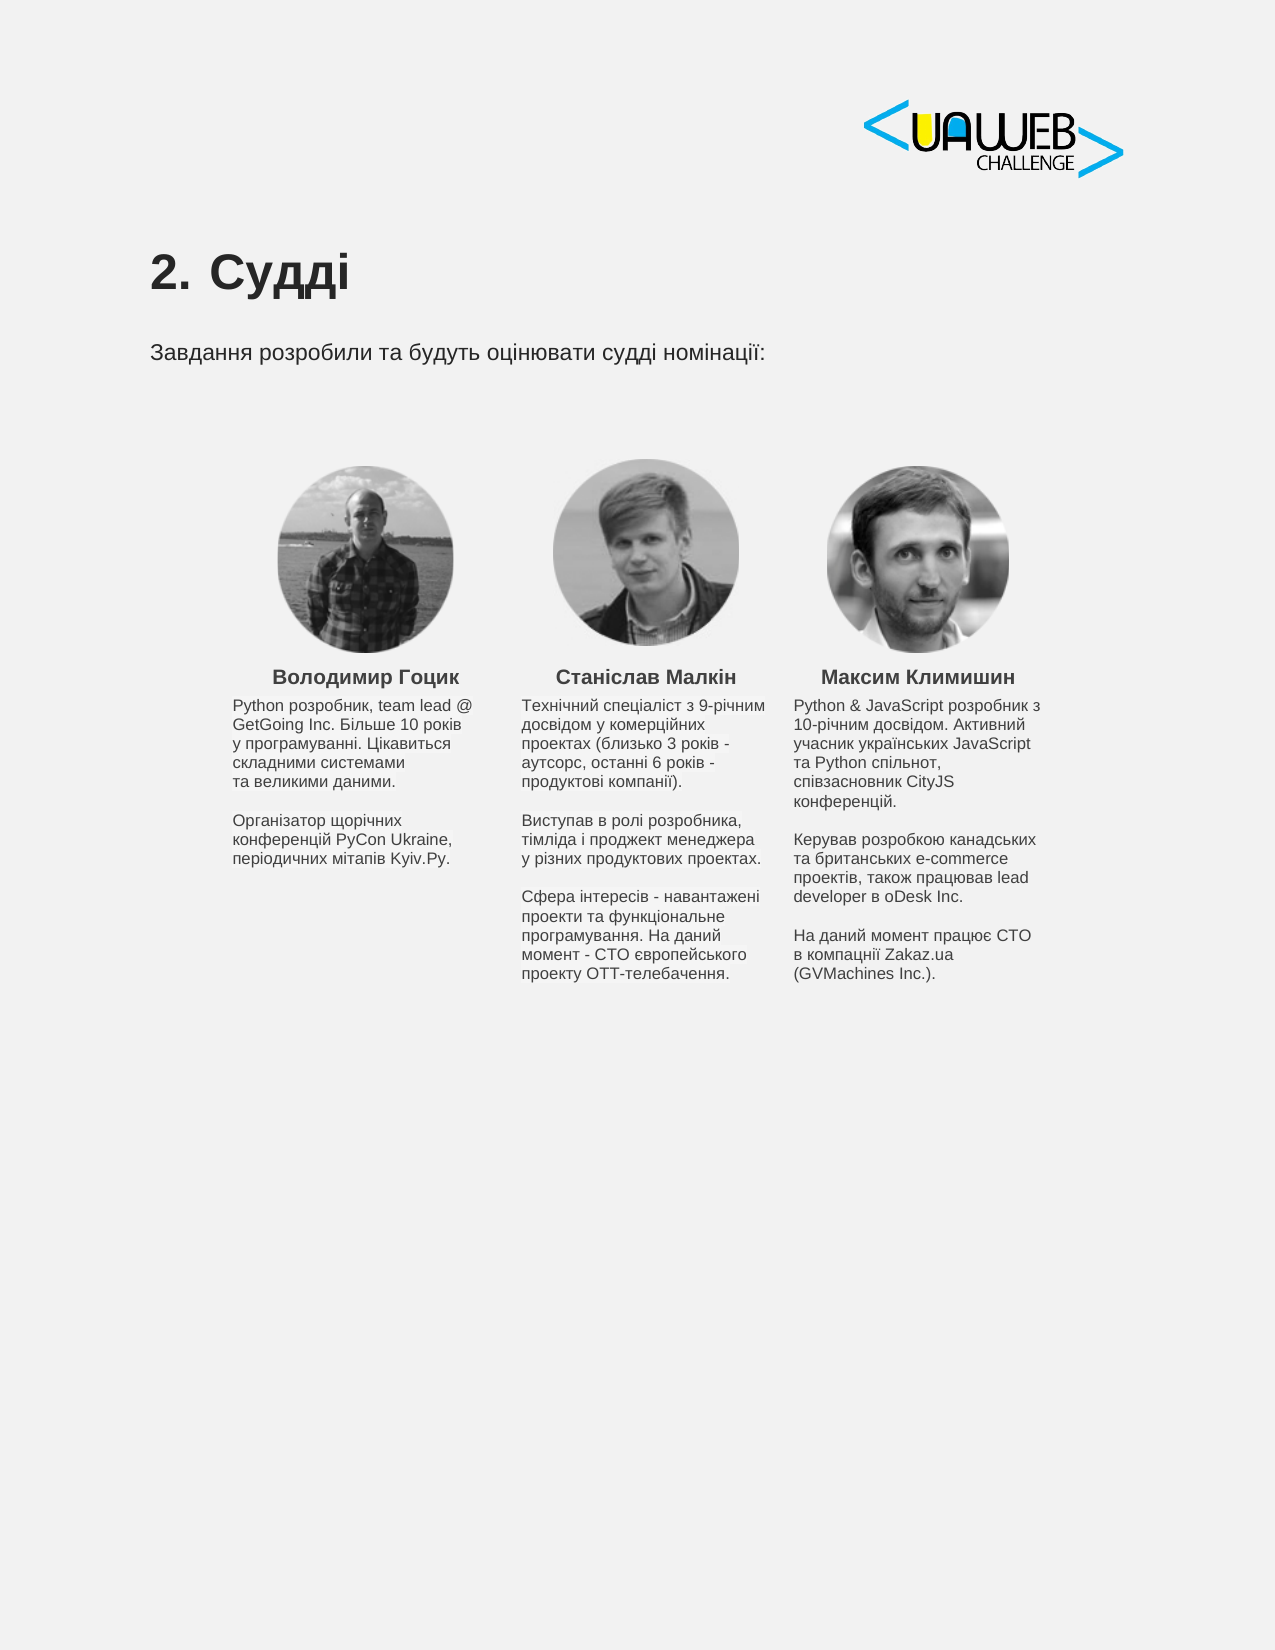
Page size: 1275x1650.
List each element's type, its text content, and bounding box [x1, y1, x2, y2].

table_cell Python розробник, team lead @ GetGoing Inc. Більше 10 років у програмуванні. Цікавиться складними системами та великими даними. Організатор щорічних конференцій PyCon Ukraine, періодичних мітапів Kyiv.Py. [221, 696, 510, 983]
table_cell Станіслав Малкін [510, 659, 782, 696]
table_cell Технічний спеціаліст з 9-річним досвідом у комерційних проектах (близько 3 років - аутсорс, останні 6 років - продуктові компанії). Виступав в ролі розробника, тімліда і проджект менеджера у різних продуктових проектах. Сфера інтересів - навантажені проекти та функціональне програмування. На даний момент - CTO європейського проекту OTT-телебачення. [510, 696, 782, 983]
table_cell Володимир Гоцик [221, 659, 510, 696]
picture [827, 466, 1009, 653]
picture [857, 75, 1125, 194]
table_header [221, 460, 510, 659]
list Судді [150, 243, 1125, 300]
picture [553, 459, 739, 646]
table_cell Python & JavaScript розробник з 10-річним досвідом. Активний учасник українських JavaScript та Python спільнот, співзасновник CityJS конференцій. Керував розробкою канадських та британських e-commerce проектів, також працював lead developer в oDesk Inc. На даний момент працює CTO в компацнії Zakaz.ua (GVMachines Inc.). [782, 696, 1054, 983]
table_header [510, 460, 782, 659]
picture [277, 466, 454, 653]
table_header [782, 460, 1054, 659]
table_cell Максим Климишин [782, 659, 1054, 696]
text Завдання розробили та будуть оцінювати судді номінації: [150, 339, 1125, 365]
